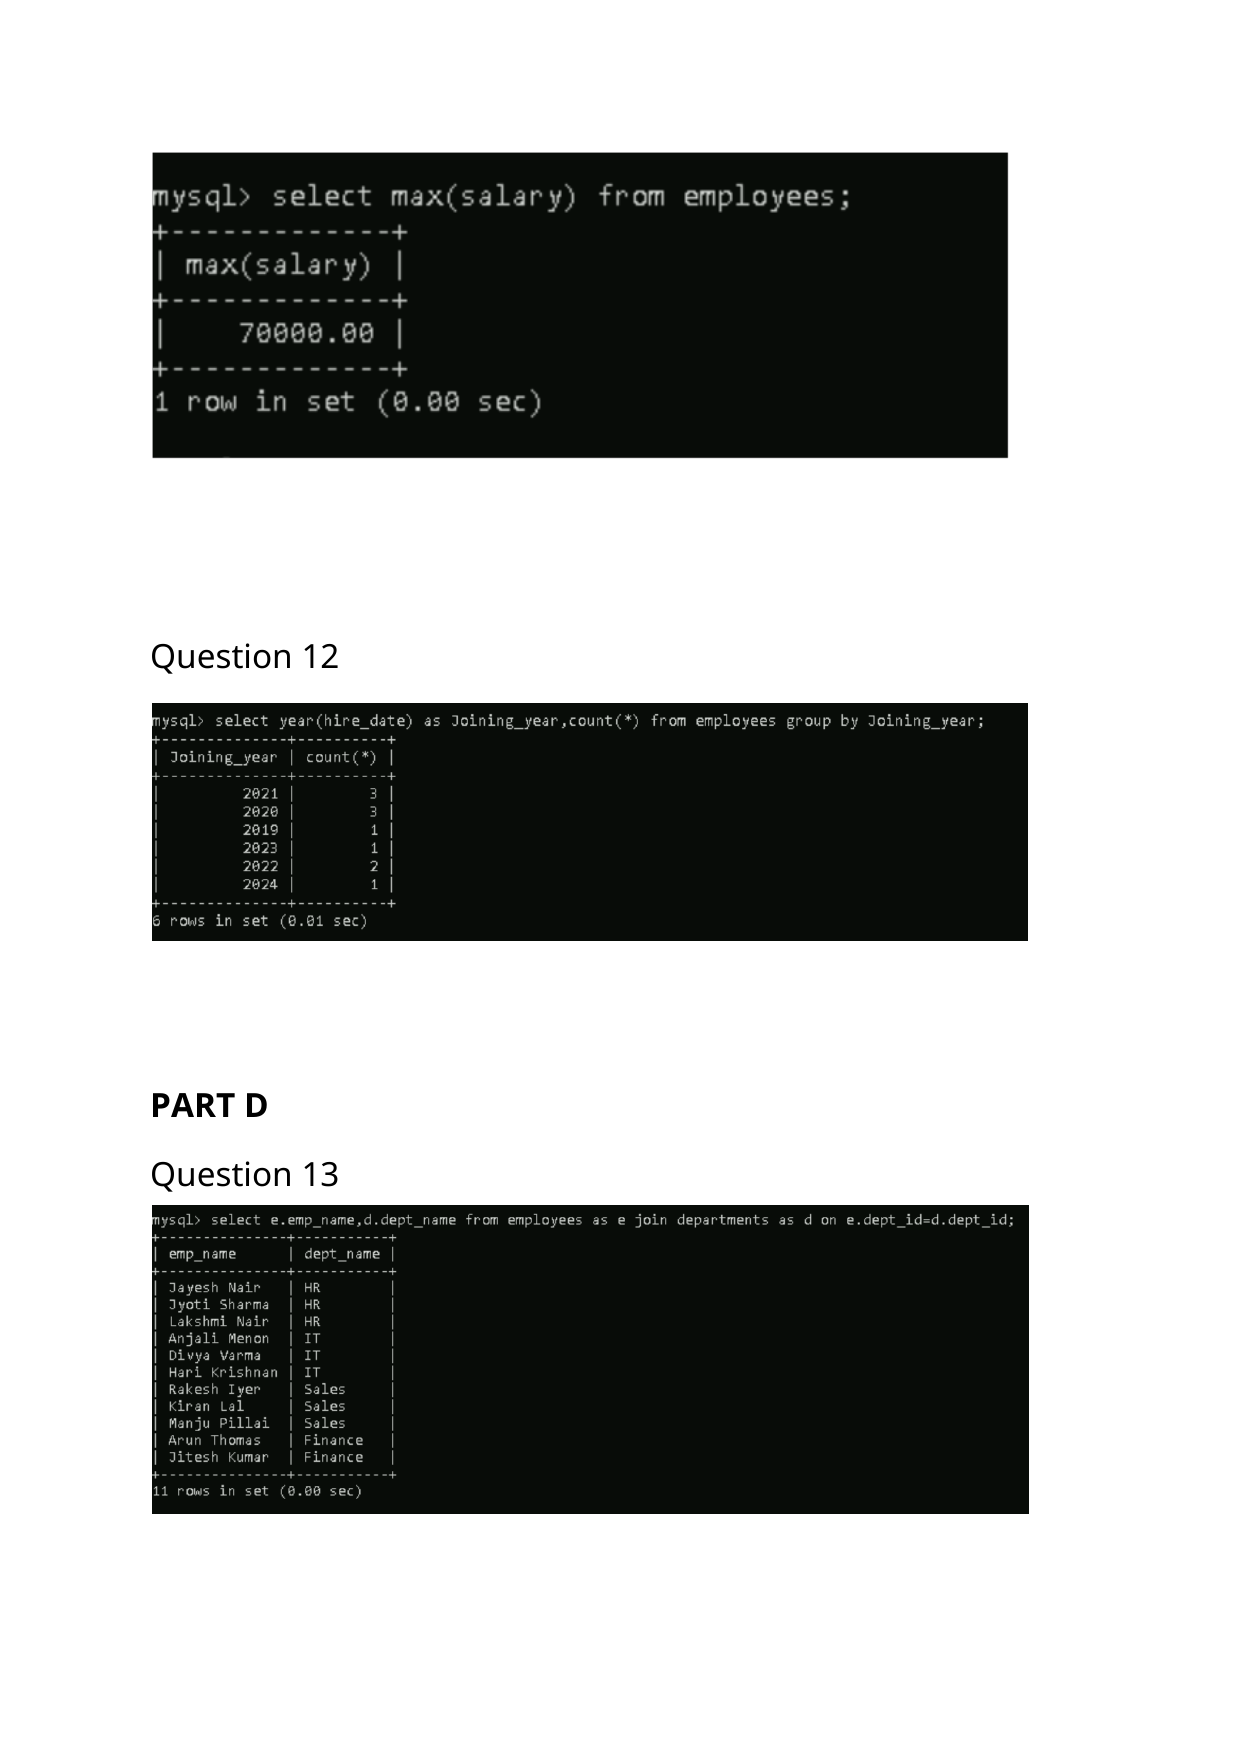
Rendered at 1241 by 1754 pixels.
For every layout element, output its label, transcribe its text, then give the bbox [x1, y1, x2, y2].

picture [150, 150, 1011, 461]
text PART D [150, 1082, 1090, 1128]
text Question 12 [150, 633, 1090, 678]
picture [150, 1203, 1030, 1515]
picture [150, 702, 1029, 942]
text Question 13 [150, 1151, 1090, 1196]
